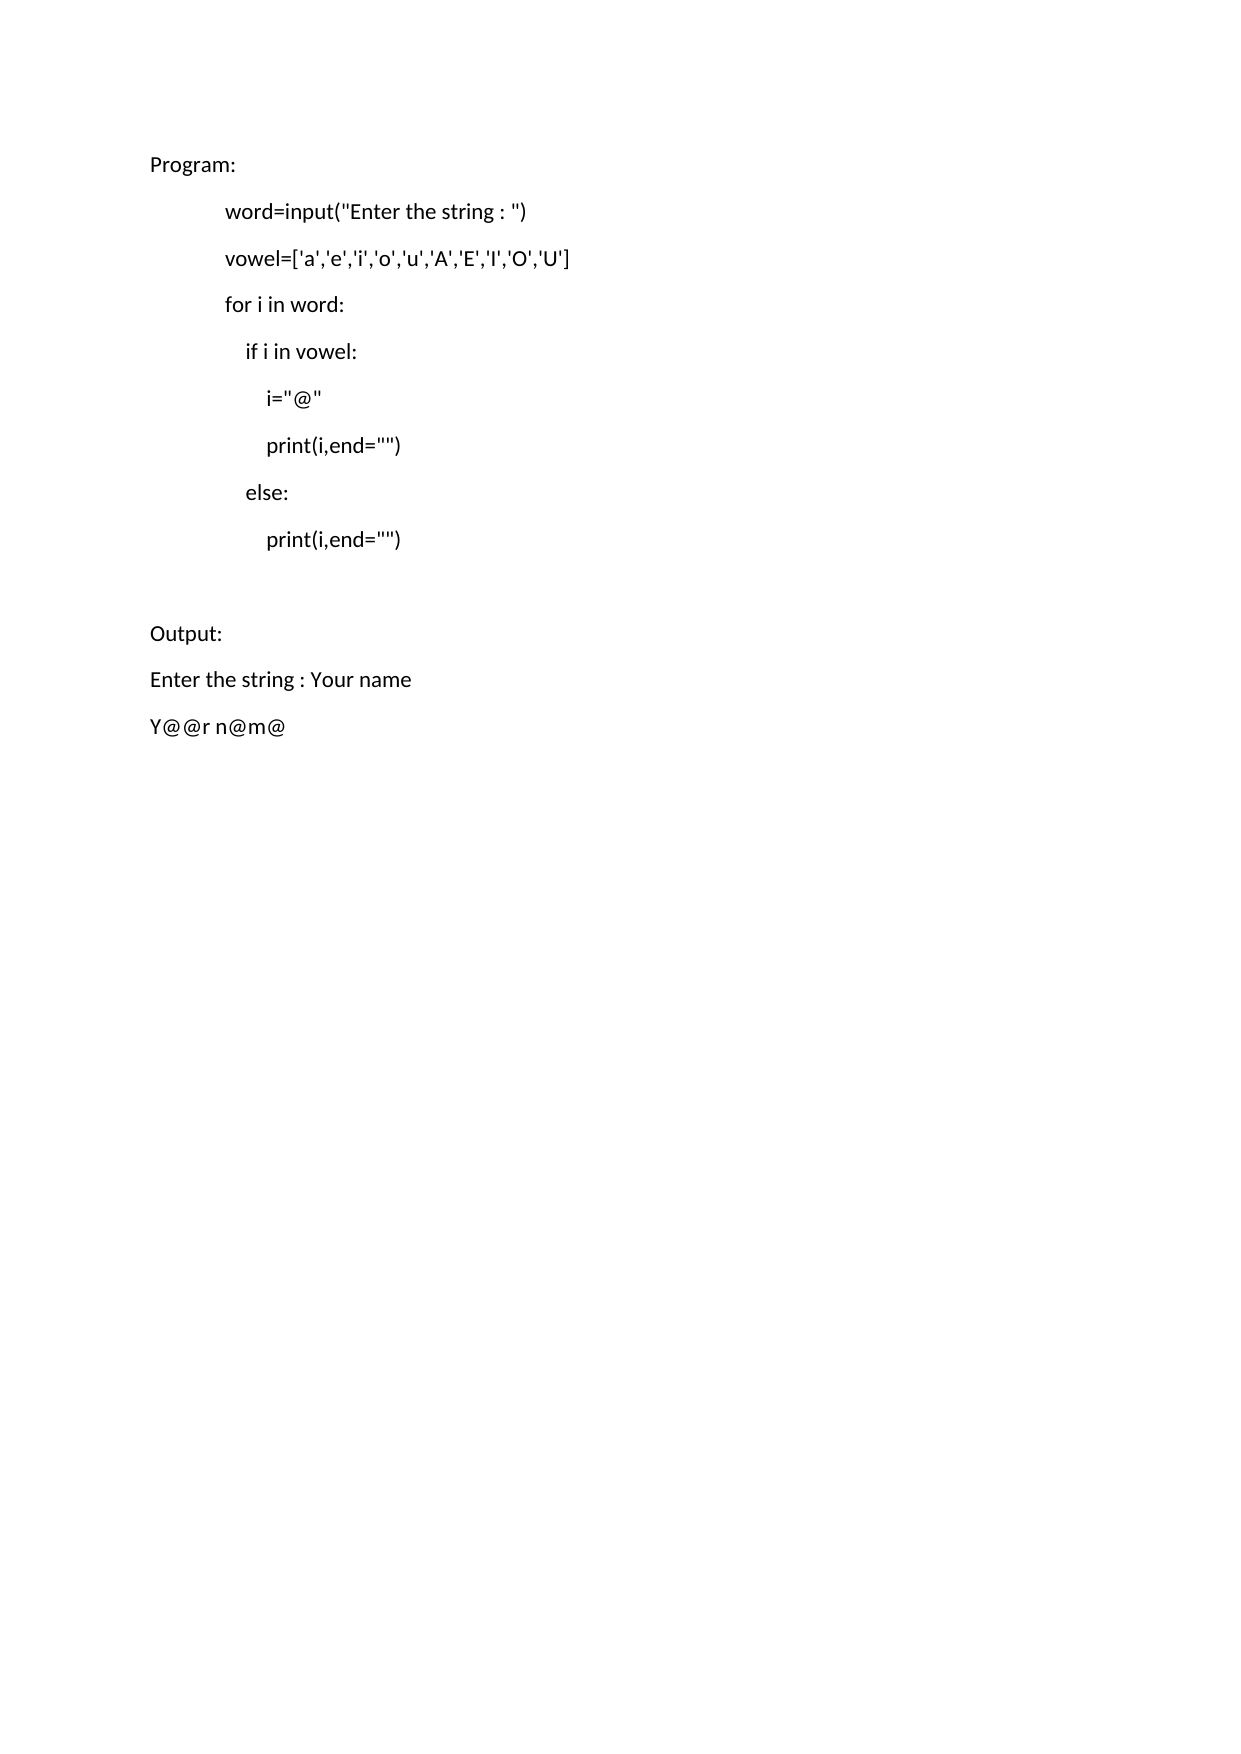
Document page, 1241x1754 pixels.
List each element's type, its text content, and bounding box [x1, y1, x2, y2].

text else: [150, 478, 1090, 506]
text if i in vowel: [150, 337, 1090, 366]
text i="@" [150, 384, 1090, 412]
text Program: [150, 150, 1090, 178]
text print(i,end="") [150, 431, 1090, 459]
text Enter the string : Your name [150, 666, 1090, 694]
text for i in word: [150, 291, 1090, 319]
text Y@@r n@m@ [150, 712, 1090, 741]
text word=input("Enter the string : ") [150, 197, 1090, 225]
text Output: [150, 619, 1090, 647]
text print(i,end="") [150, 525, 1090, 553]
text vowel=['a','e','i','o','u','A','E','I','O','U'] [150, 244, 1090, 272]
